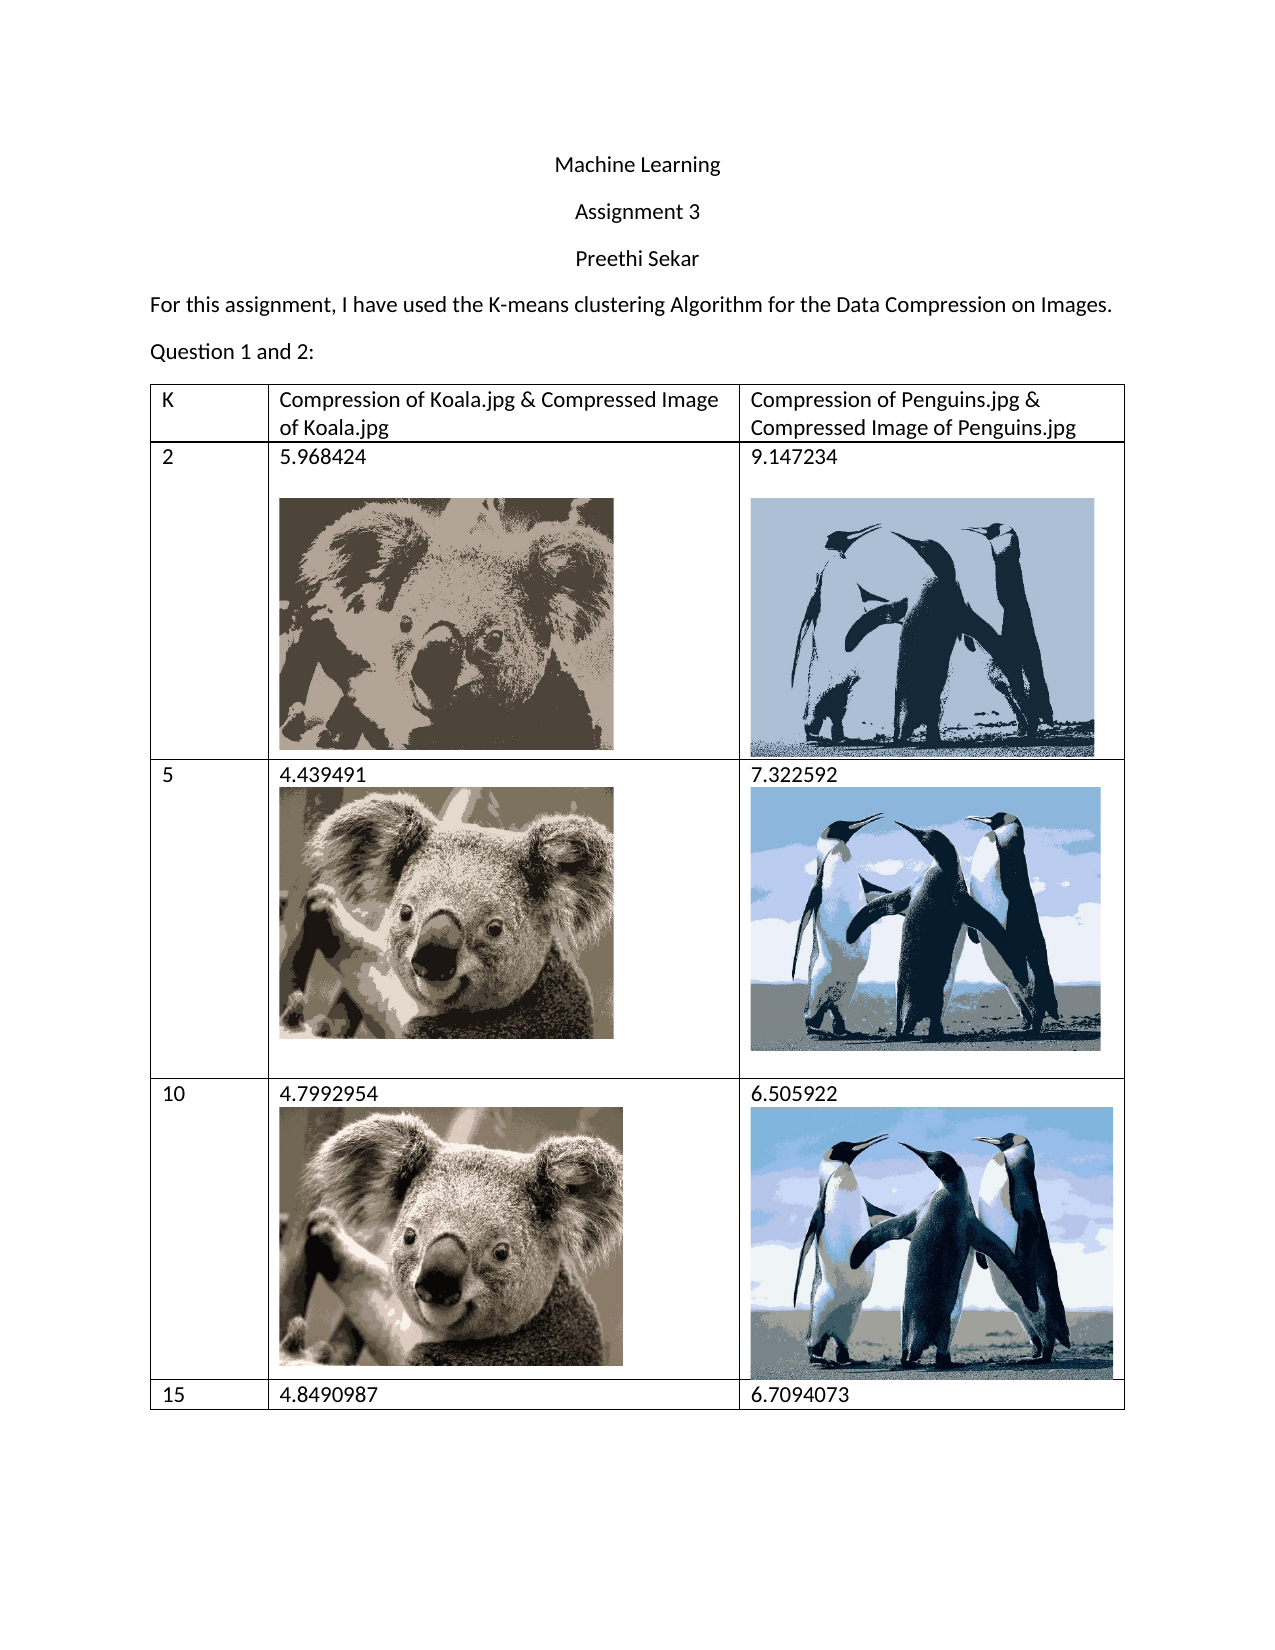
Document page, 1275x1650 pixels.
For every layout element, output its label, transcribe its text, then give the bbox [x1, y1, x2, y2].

text Question 1 and 2: [150, 337, 1125, 366]
table_cell 6.7094073 [740, 1380, 1124, 1409]
picture [279, 498, 614, 750]
table_cell 10 [151, 1079, 268, 1379]
table_cell 5 [151, 760, 268, 1078]
table_cell 4.8490987 [269, 1380, 739, 1409]
picture [750, 787, 1101, 1051]
text Machine Learning [150, 150, 1125, 178]
picture [750, 498, 1095, 757]
table_cell 5.968424 [269, 443, 739, 759]
table_cell 7.322592 [740, 760, 1124, 1078]
table_cell 4.7992954 [269, 1079, 739, 1379]
picture [750, 1107, 1114, 1380]
text Assignment 3 [150, 197, 1125, 225]
table_cell 2 [151, 443, 268, 759]
text Preethi Sekar [150, 244, 1125, 272]
text For this assignment, I have used the K-means clustering Algorithm for the Data Compression on Images. [150, 291, 1125, 319]
table_cell 4.439491 [269, 760, 739, 1078]
table_cell 9.147234 [740, 443, 1124, 759]
table_header Compression of Penguins.jpg & Compressed Image of Penguins.jpg [740, 385, 1124, 441]
table_header Compression of Koala.jpg & Compressed Image of Koala.jpg [269, 385, 739, 441]
picture [279, 787, 614, 1039]
picture [279, 1107, 623, 1366]
table_header K [151, 385, 268, 441]
table_cell 6.505922 [740, 1079, 1124, 1379]
table_cell 15 [151, 1380, 268, 1409]
